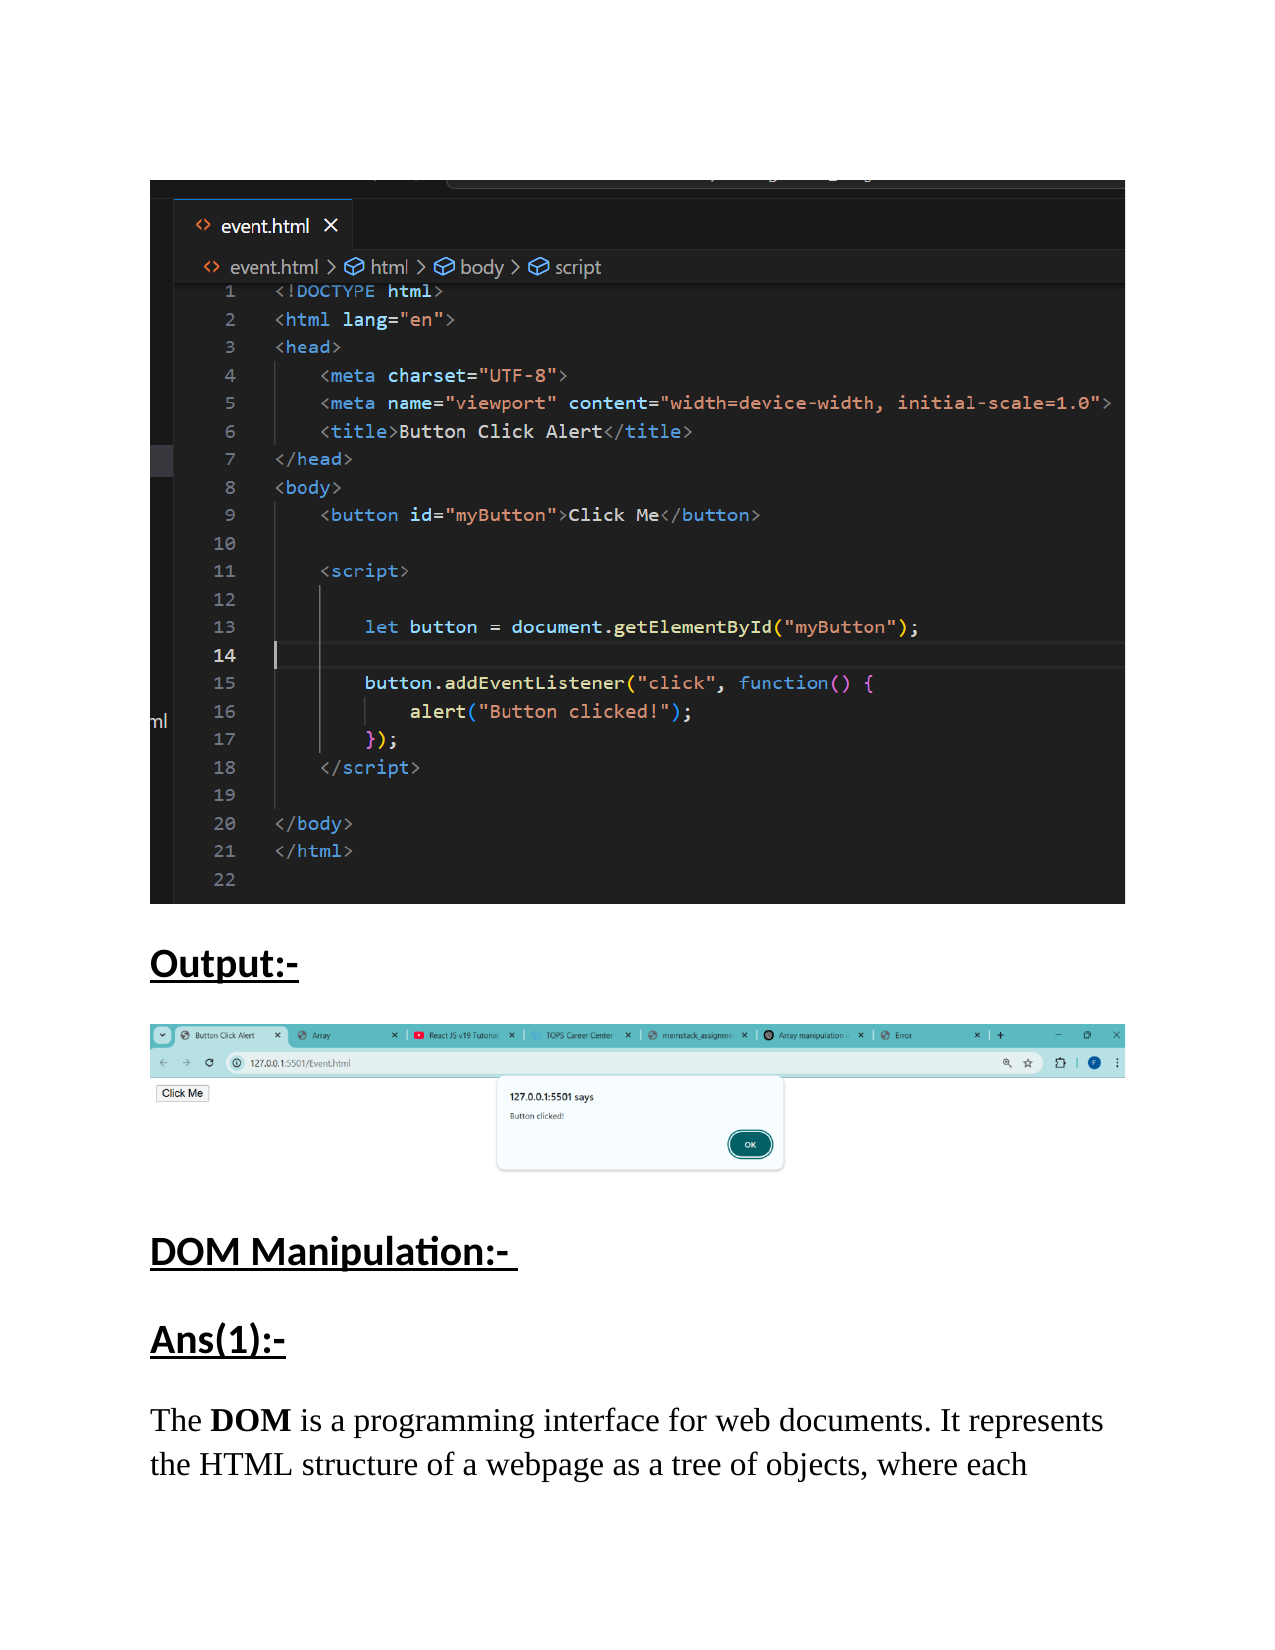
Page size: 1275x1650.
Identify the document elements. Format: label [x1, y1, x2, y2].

table_cell [149, 150, 1133, 1484]
picture [150, 1024, 1125, 1192]
picture [150, 180, 1125, 904]
